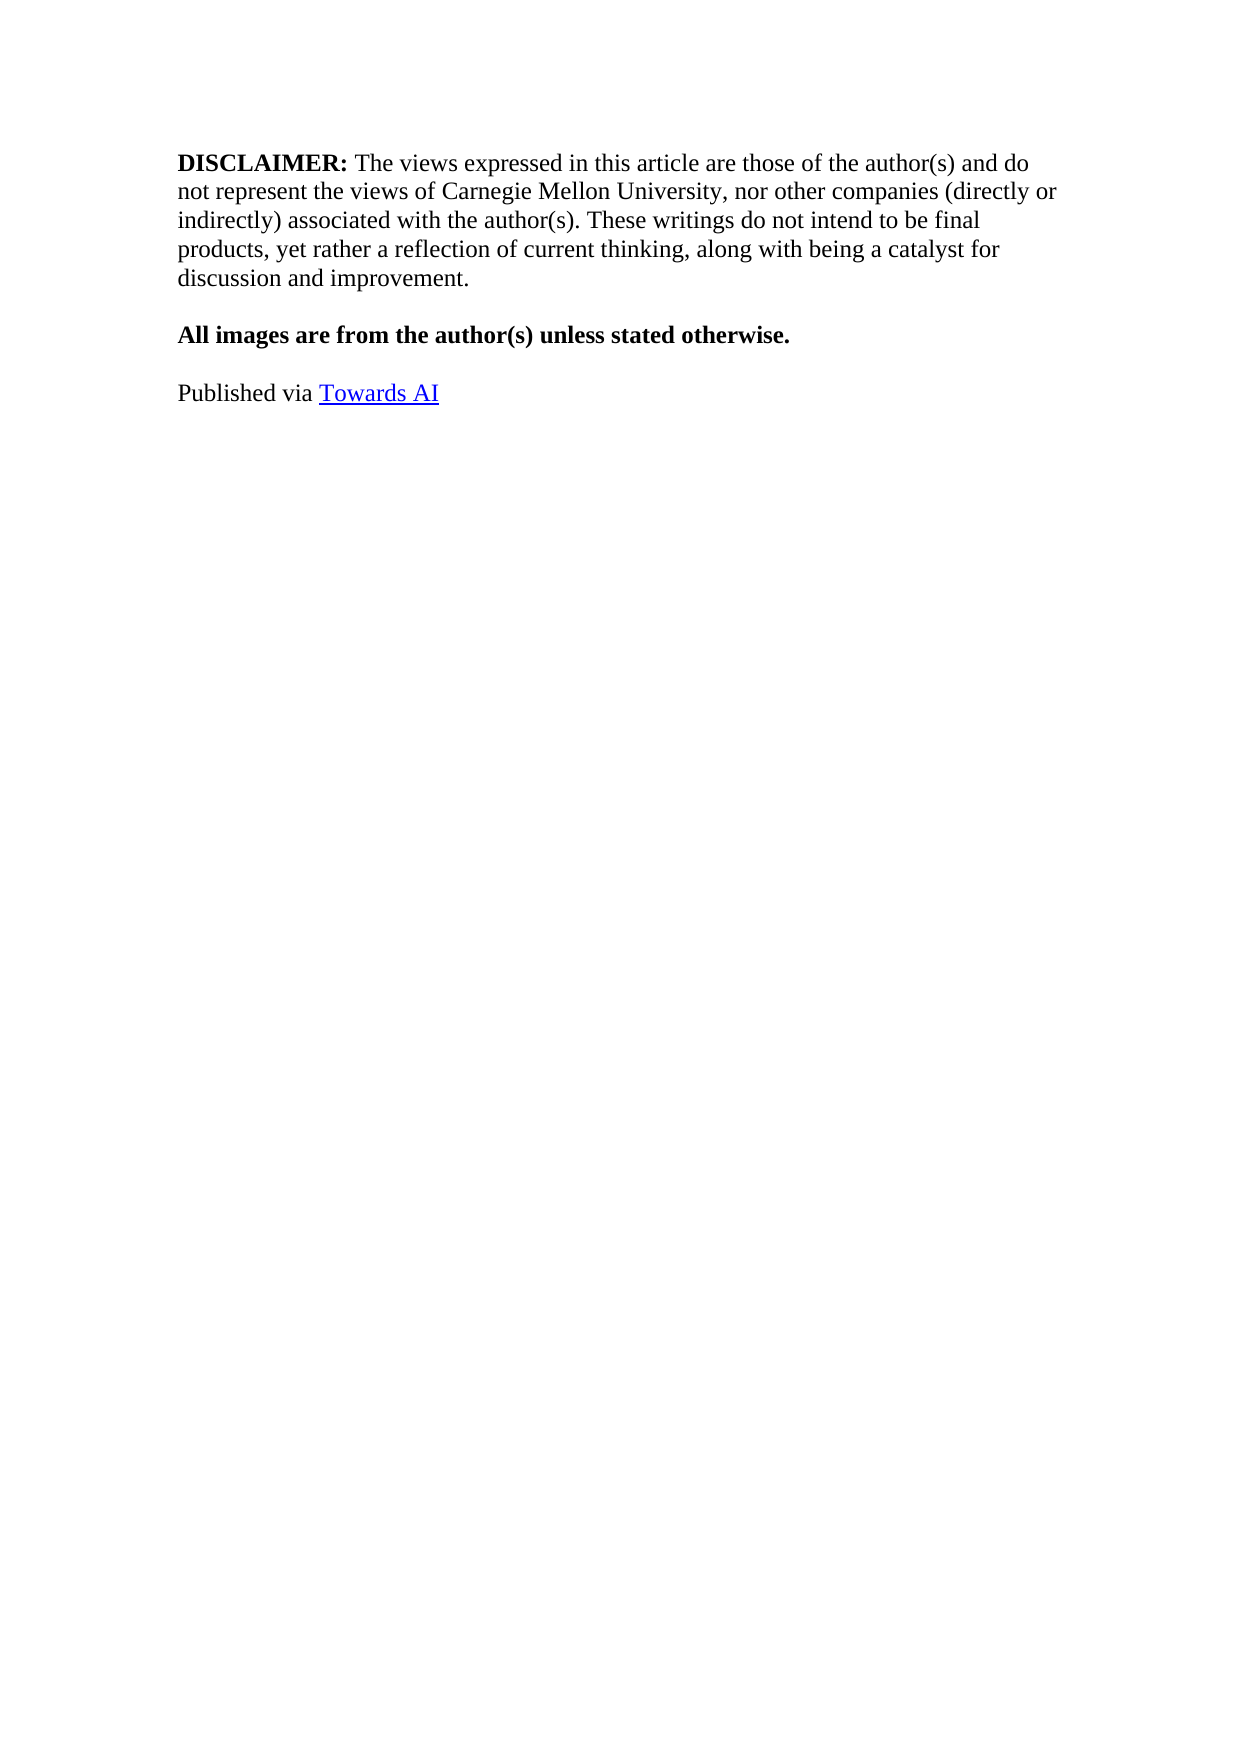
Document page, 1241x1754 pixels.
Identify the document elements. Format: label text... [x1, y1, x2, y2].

text DISCLAIMER: The views expressed in this article are those of the author(s) and do not represent the views of Carnegie Mellon University, nor other companies (directly or indirectly) associated with the author(s). These writings do not intend to be final products, yet rather a reflection of current thinking, along with being a catalyst for discussion and improvement. [177, 148, 1063, 291]
text Published via Towards AI [177, 378, 1063, 407]
text All images are from the author(s) unless stated otherwise. [177, 321, 1063, 349]
